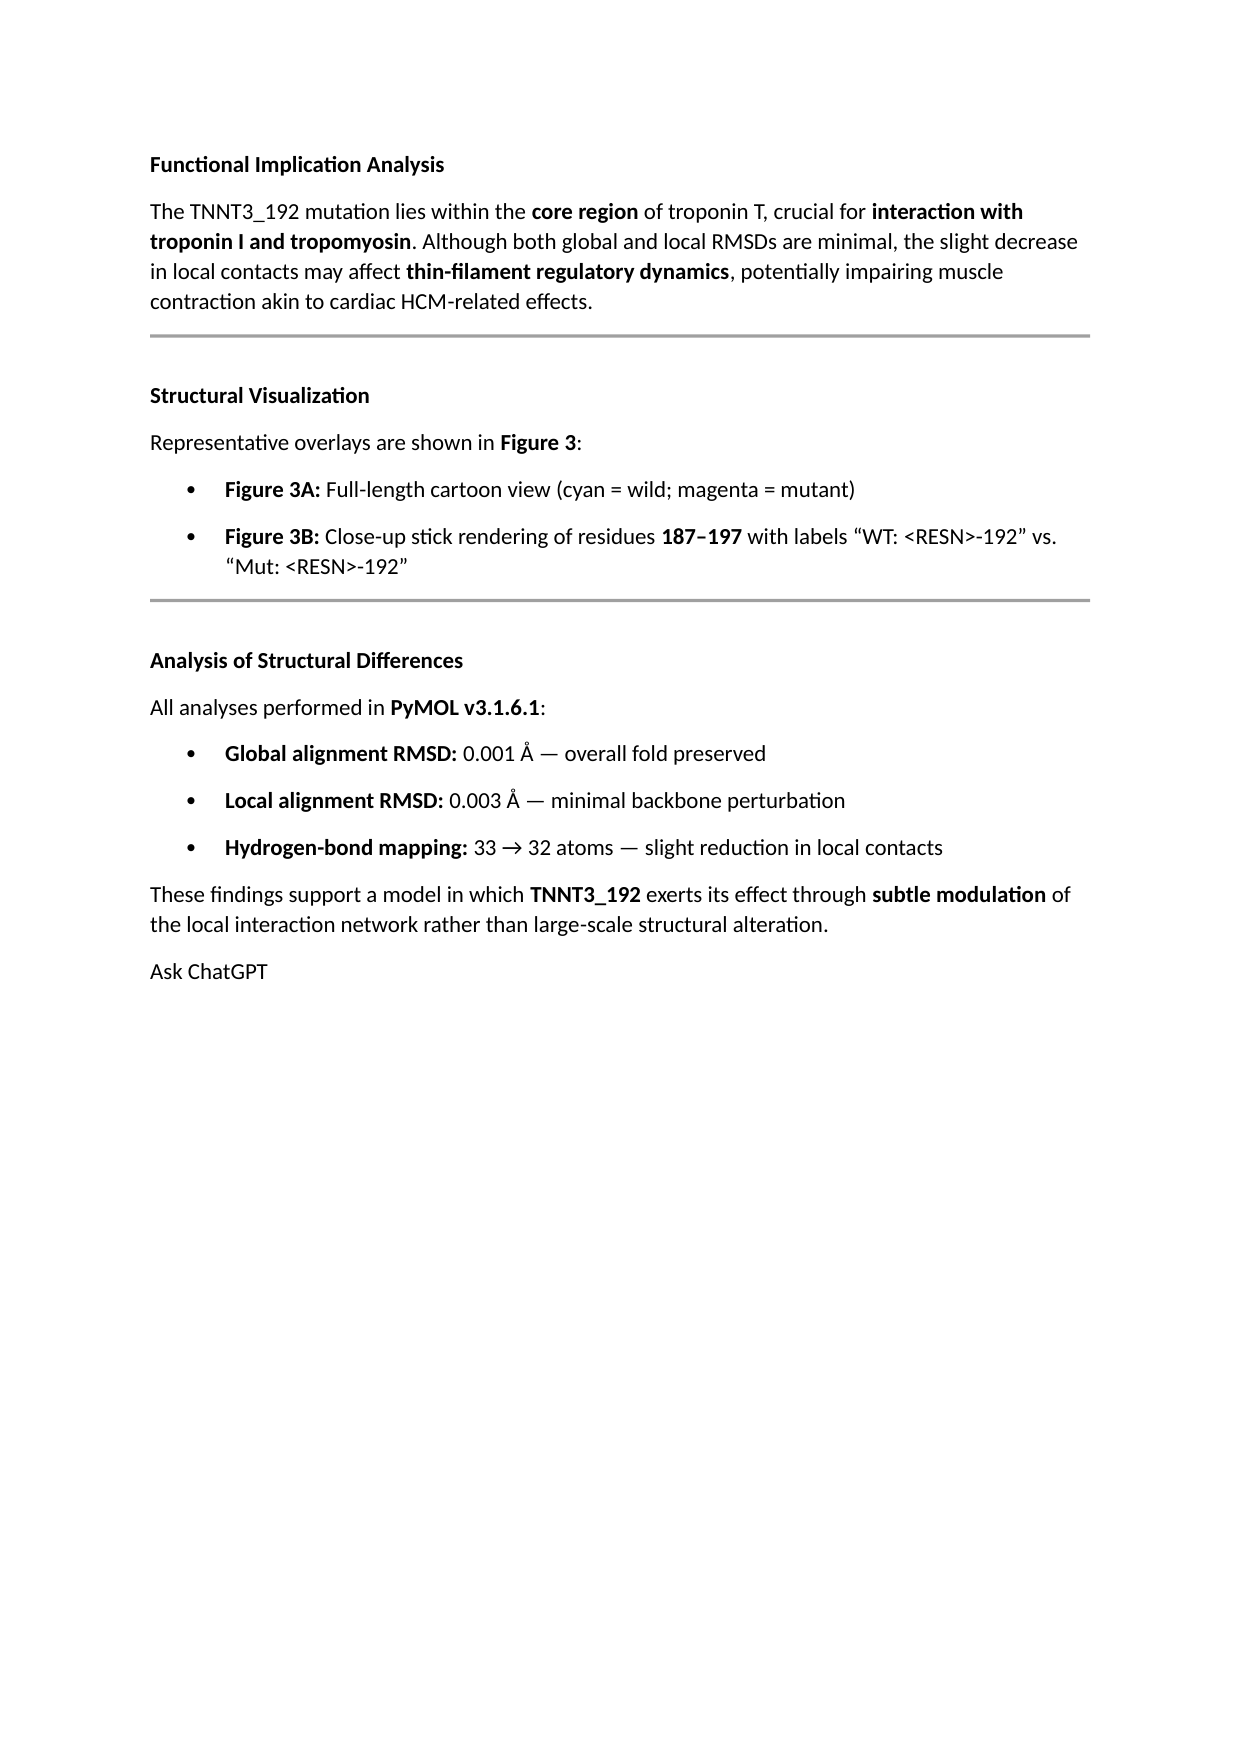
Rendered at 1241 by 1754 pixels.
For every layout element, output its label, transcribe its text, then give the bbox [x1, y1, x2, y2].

list Hydrogen-bond mapping: 33 → 32 atoms — slight reduction in local contacts [187, 833, 1090, 861]
text Representative overlays are shown in Figure 3: [150, 428, 1090, 456]
text The TNNT3_192 mutation lies within the core region of troponin T, crucial for interaction with troponin I and tropomyosin. Although both global and local RMSDs are minimal, the slight decrease in local contacts may affect thin-filament regulatory dynamics, potentially impairing muscle contraction akin to cardiac HCM-related effects. [150, 197, 1090, 316]
text Ask ChatGPT [150, 957, 1090, 985]
list Local alignment RMSD: 0.003 Å — minimal backbone perturbation [187, 786, 1090, 814]
text Functional Implication Analysis [150, 150, 1090, 178]
text All analyses performed in PyMOL v3.1.6.1: [150, 693, 1090, 721]
text Structural Visualization [150, 381, 1090, 409]
list Figure 3A: Full-length cartoon view (cyan = wild; magenta = mutant) [187, 475, 1090, 503]
text Analysis of Structural Differences [150, 646, 1090, 674]
text These findings support a model in which TNNT3_192 exerts its effect through subtle modulation of the local interaction network rather than large-scale structural alteration. [150, 880, 1090, 938]
list Global alignment RMSD: 0.001 Å — overall fold preserved [187, 739, 1090, 768]
list Figure 3B: Close-up stick rendering of residues 187–197 with labels “WT: <RESN>-192” vs. “Mut: <RESN>-192” [187, 522, 1090, 580]
